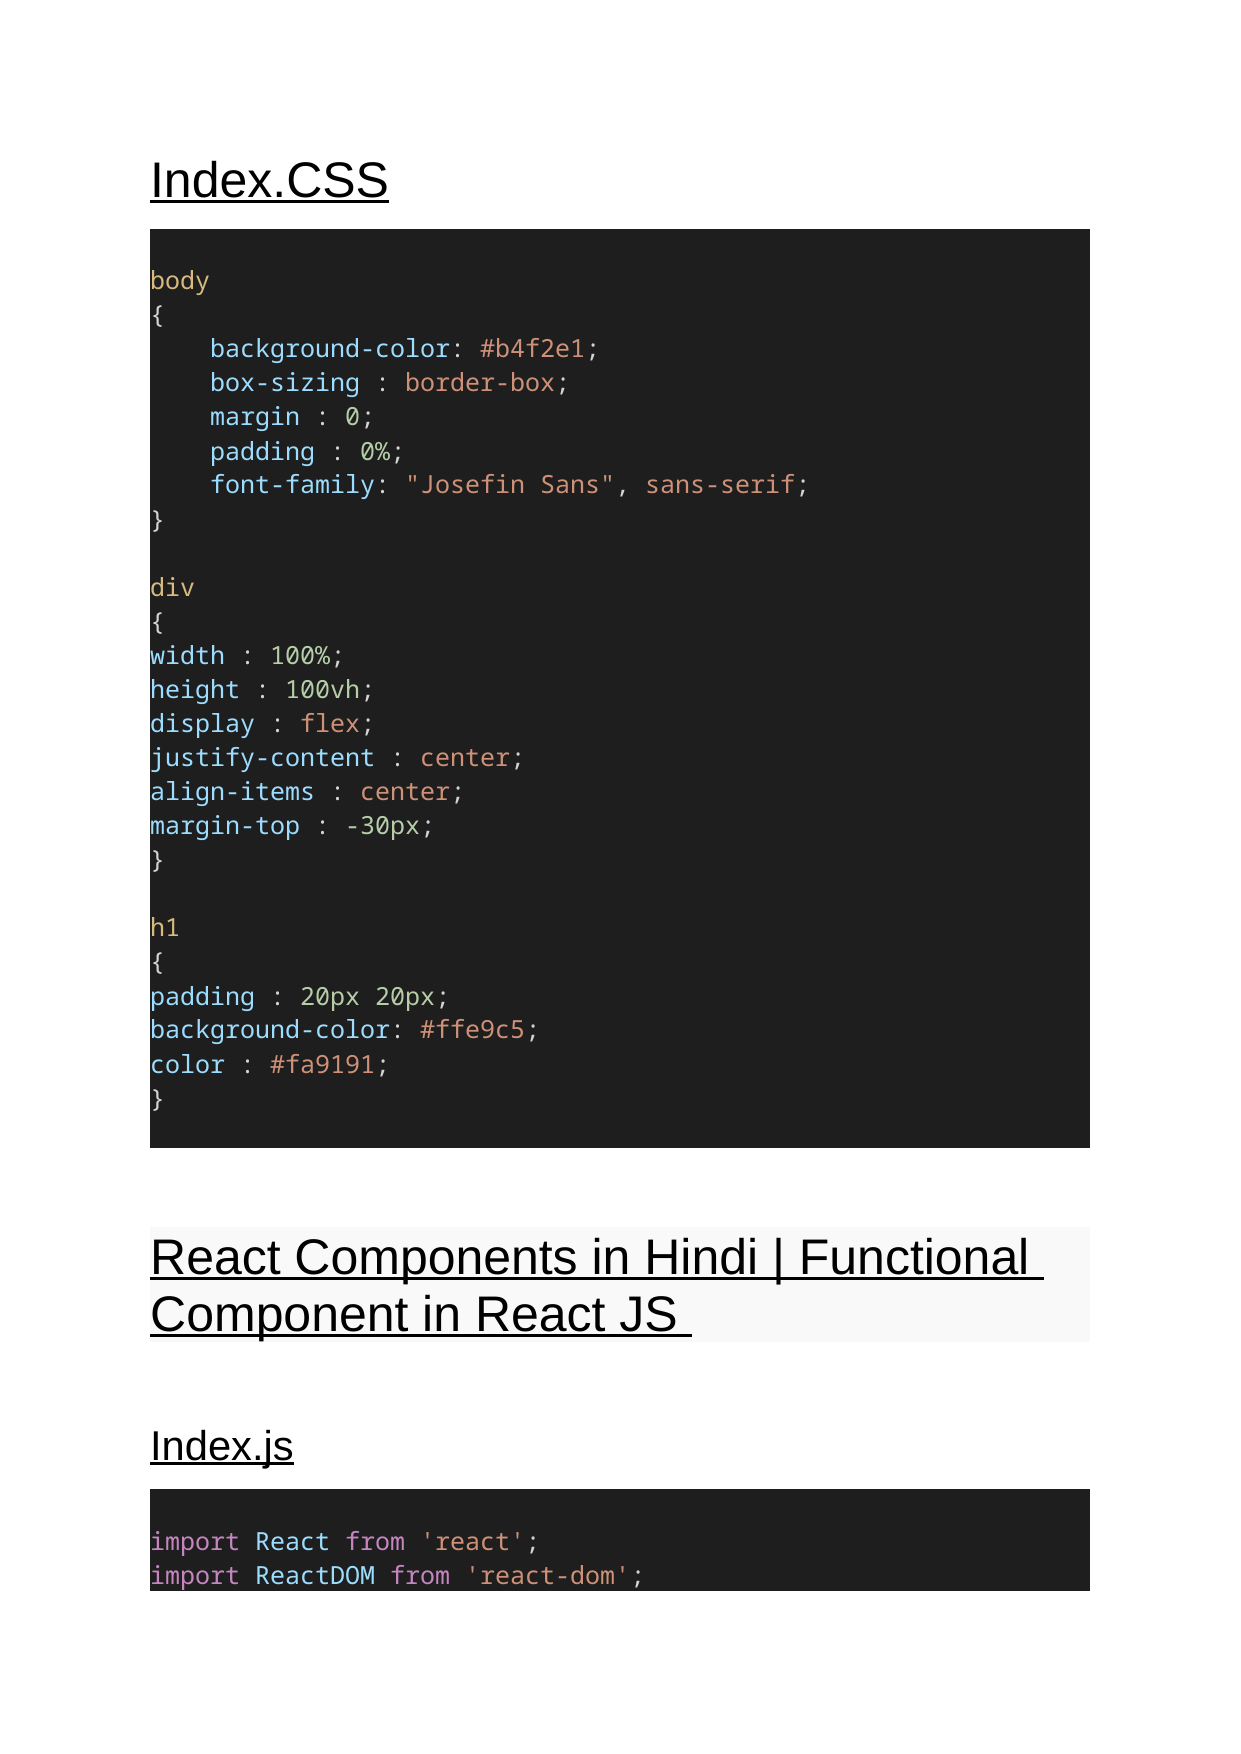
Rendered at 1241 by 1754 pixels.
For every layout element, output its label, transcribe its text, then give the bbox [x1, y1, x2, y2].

text padding : 0%; [150, 433, 1090, 467]
text box-sizing : border-box; [150, 365, 1090, 399]
text Index.js [150, 1421, 1090, 1469]
text display : flex; [150, 706, 1090, 740]
text margin : 0; [150, 399, 1090, 433]
text background-color: #ffe9c5; [150, 1012, 1090, 1046]
text { [150, 603, 1090, 637]
subtitle React Components in Hindi | Functional Component in React JS [150, 1227, 1090, 1342]
text import React from 'react'; [150, 1523, 1090, 1557]
text div [150, 569, 1090, 603]
text { [150, 297, 1090, 331]
text } [150, 842, 1090, 876]
text justify-content : center; [150, 740, 1090, 774]
text font-family: "Josefin Sans", sans-serif; [150, 467, 1090, 501]
text } [150, 501, 1090, 535]
text align-items : center; [150, 774, 1090, 808]
text import ReactDOM from 'react-dom'; [150, 1557, 1090, 1591]
text { [150, 944, 1090, 978]
text h1 [150, 910, 1090, 944]
text color : #fa9191; [150, 1046, 1090, 1080]
text padding : 20px 20px; [150, 978, 1090, 1012]
text height : 100vh; [150, 672, 1090, 706]
text Index.CSS [150, 150, 1090, 207]
text width : 100%; [150, 637, 1090, 672]
text } [150, 1080, 1090, 1114]
text background-color: #b4f2e1; [150, 331, 1090, 365]
text body [150, 263, 1090, 297]
text margin-top : -30px; [150, 808, 1090, 842]
